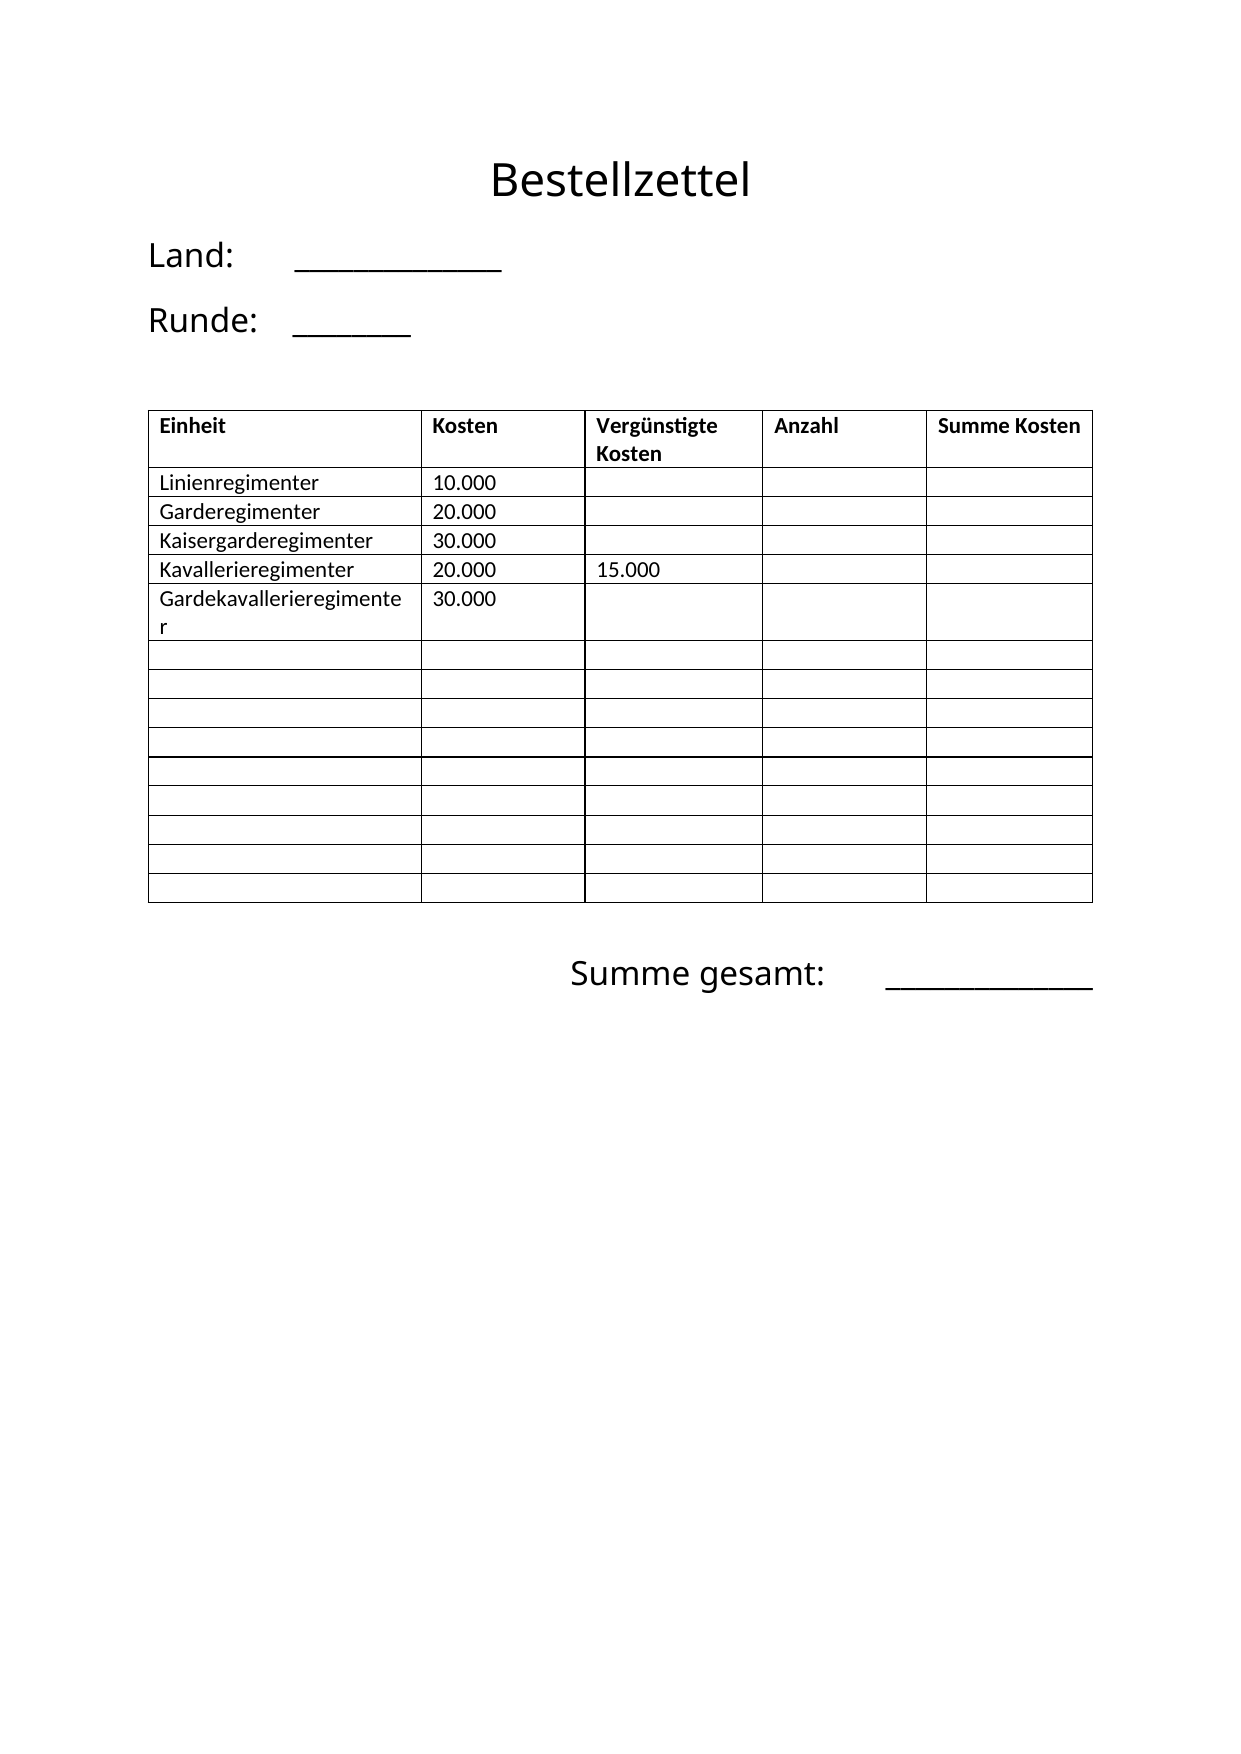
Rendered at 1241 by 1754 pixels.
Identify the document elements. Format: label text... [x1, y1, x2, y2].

table_cell [149, 728, 421, 756]
text Land: ______________ [148, 232, 1093, 277]
table_cell [149, 816, 421, 843]
table_cell [763, 758, 926, 785]
table_cell [149, 845, 421, 873]
table_cell [927, 670, 1092, 698]
table_cell [763, 874, 926, 902]
table_cell [149, 641, 421, 669]
table_cell [422, 699, 584, 727]
table_cell [763, 641, 926, 669]
table_cell [927, 728, 1092, 756]
table_cell [927, 555, 1092, 583]
table_cell [927, 816, 1092, 843]
table_cell [422, 845, 584, 873]
table_cell 15.000 [586, 555, 762, 583]
table_cell [763, 670, 926, 698]
table_cell [927, 845, 1092, 873]
table_cell Kaisergarderegimenter [149, 526, 421, 554]
table_cell [586, 670, 762, 698]
table_cell [586, 526, 762, 554]
table_cell [763, 468, 926, 496]
table_cell [763, 584, 926, 640]
table_cell 20.000 [422, 497, 584, 525]
table_cell [422, 641, 584, 669]
table_cell [422, 728, 584, 756]
table_cell [763, 699, 926, 727]
table_cell Kavallerieregimenter [149, 555, 421, 583]
table_cell [586, 641, 762, 669]
table_cell [927, 786, 1092, 814]
table_cell [586, 845, 762, 873]
table_cell [927, 497, 1092, 525]
table_header Kosten [422, 411, 584, 467]
table_cell [149, 758, 421, 785]
table_cell [422, 874, 584, 902]
table_cell [586, 758, 762, 785]
table_cell [422, 758, 584, 785]
text Summe gesamt: ______________ [148, 949, 1093, 995]
table_cell [149, 874, 421, 902]
table_cell [927, 584, 1092, 640]
table_cell [763, 845, 926, 873]
table_cell [586, 699, 762, 727]
table_cell [586, 728, 762, 756]
table_cell [763, 816, 926, 843]
table_cell [422, 786, 584, 814]
table_cell [586, 816, 762, 843]
table_cell [586, 497, 762, 525]
table_header Einheit [149, 411, 421, 467]
text Runde: ________ [148, 297, 1093, 343]
table_cell [763, 786, 926, 814]
table_cell Garderegimenter [149, 497, 421, 525]
table_header Vergünstigte Kosten [586, 411, 762, 467]
table_cell [149, 786, 421, 814]
table_cell [927, 699, 1092, 727]
table_cell 20.000 [422, 555, 584, 583]
table_cell [927, 874, 1092, 902]
table_cell Gardekavallerieregimenter [149, 584, 421, 640]
table_cell [763, 555, 926, 583]
table_cell [586, 584, 762, 640]
table_cell [927, 526, 1092, 554]
table_cell [763, 728, 926, 756]
table_cell 30.000 [422, 584, 584, 640]
table_cell Linienregimenter [149, 468, 421, 496]
table_cell [586, 468, 762, 496]
table_cell 30.000 [422, 526, 584, 554]
table_cell [586, 874, 762, 902]
table_cell [763, 497, 926, 525]
table_cell [763, 526, 926, 554]
table_cell [586, 786, 762, 814]
table_header Anzahl [763, 411, 926, 467]
table_cell [927, 758, 1092, 785]
table_cell [149, 699, 421, 727]
table_cell [927, 641, 1092, 669]
table_cell [422, 816, 584, 843]
table_cell [422, 670, 584, 698]
text Bestellzettel [148, 148, 1093, 210]
table_cell 10.000 [422, 468, 584, 496]
table_cell [149, 670, 421, 698]
table_header Summe Kosten [927, 411, 1092, 467]
table_cell [927, 468, 1092, 496]
